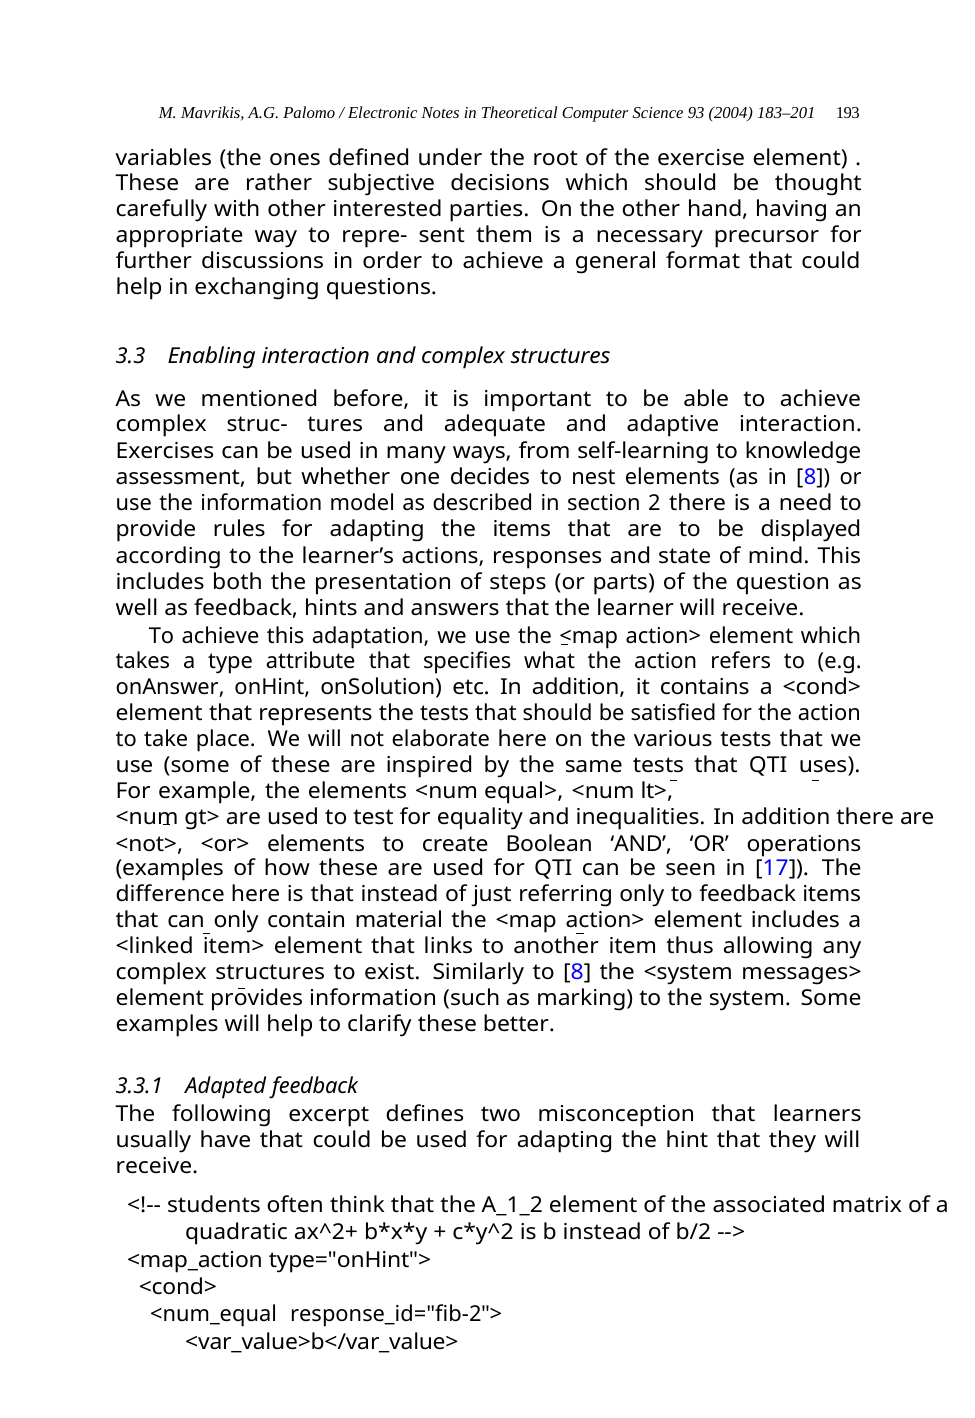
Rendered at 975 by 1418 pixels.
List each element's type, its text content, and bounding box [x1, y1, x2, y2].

text The following excerpt defines two misconception that learners usually have that could be used for adapting the hint that they will receive. [115, 1101, 861, 1180]
text To achieve this adaptation, we use the <map action> element which takes a type attribute that specifies what the action refers to (e.g. onAnswer, onHint, onSolution) etc. In addition, it contains a <cond> element that represents the tests that should be satisfied for the action to take place. We will not elaborate here on the various tests that we use (some of these are inspired by the same tests that QTI uses). For example, the elements <num equal>, <num lt>, [115, 623, 862, 804]
text <num_equal response_id="fib-2"> [150, 1300, 952, 1327]
text <map_action type="onHint"> [127, 1246, 952, 1272]
text <not>, <or> elements to create Boolean ‘AND’, ‘OR’ operations (examples of how these are used for QTI can be seen in [17]). The difference here is that instead of just referring only to feedback items that can only contain material the <map action> element includes a <linked item> element that links to another item thus allowing any complex structures to exist. Similarly to [8] the <system messages> element provides information (such as marking) to the system. Some examples will help to clarify these better. [115, 830, 862, 1038]
text <!-- students often think that the A_1_2 element of the associated matrix of a quadratic ax^2+ b*x*y + c*y^2 is b instead of b/2 --> [127, 1190, 952, 1246]
text <cond> [138, 1272, 952, 1300]
text <var_value>b</var_value> [185, 1327, 952, 1355]
list Adapted feedback [115, 1069, 952, 1099]
text As we mentioned before, it is important to be able to achieve complex struc- tures and adequate and adaptive interaction. Exercises can be used in many ways, from self-learning to knowledge assessment, but whether one decides to nest elements (as in [8]) or use the information model as described in section 2 there is a need to provide rules for adapting the items that are to be displayed according to the learner’s actions, responses and state of mind. This includes both the presentation of steps (or parts) of the question as well as feedback, hints and answers that the learner will receive. [115, 386, 862, 622]
text variables (the ones defined under the root of the exercise element) . These are rather subjective decisions which should be thought carefully with other interested parties. On the other hand, having an appropriate way to repre- sent them is a necessary precursor for further discussions in order to achieve a general format that could help in exchanging questions. [115, 145, 861, 301]
list Enabling interaction and complex structures [115, 340, 952, 370]
text <num gt> are used to test for equality and inequalities. In addition there are [115, 804, 952, 830]
